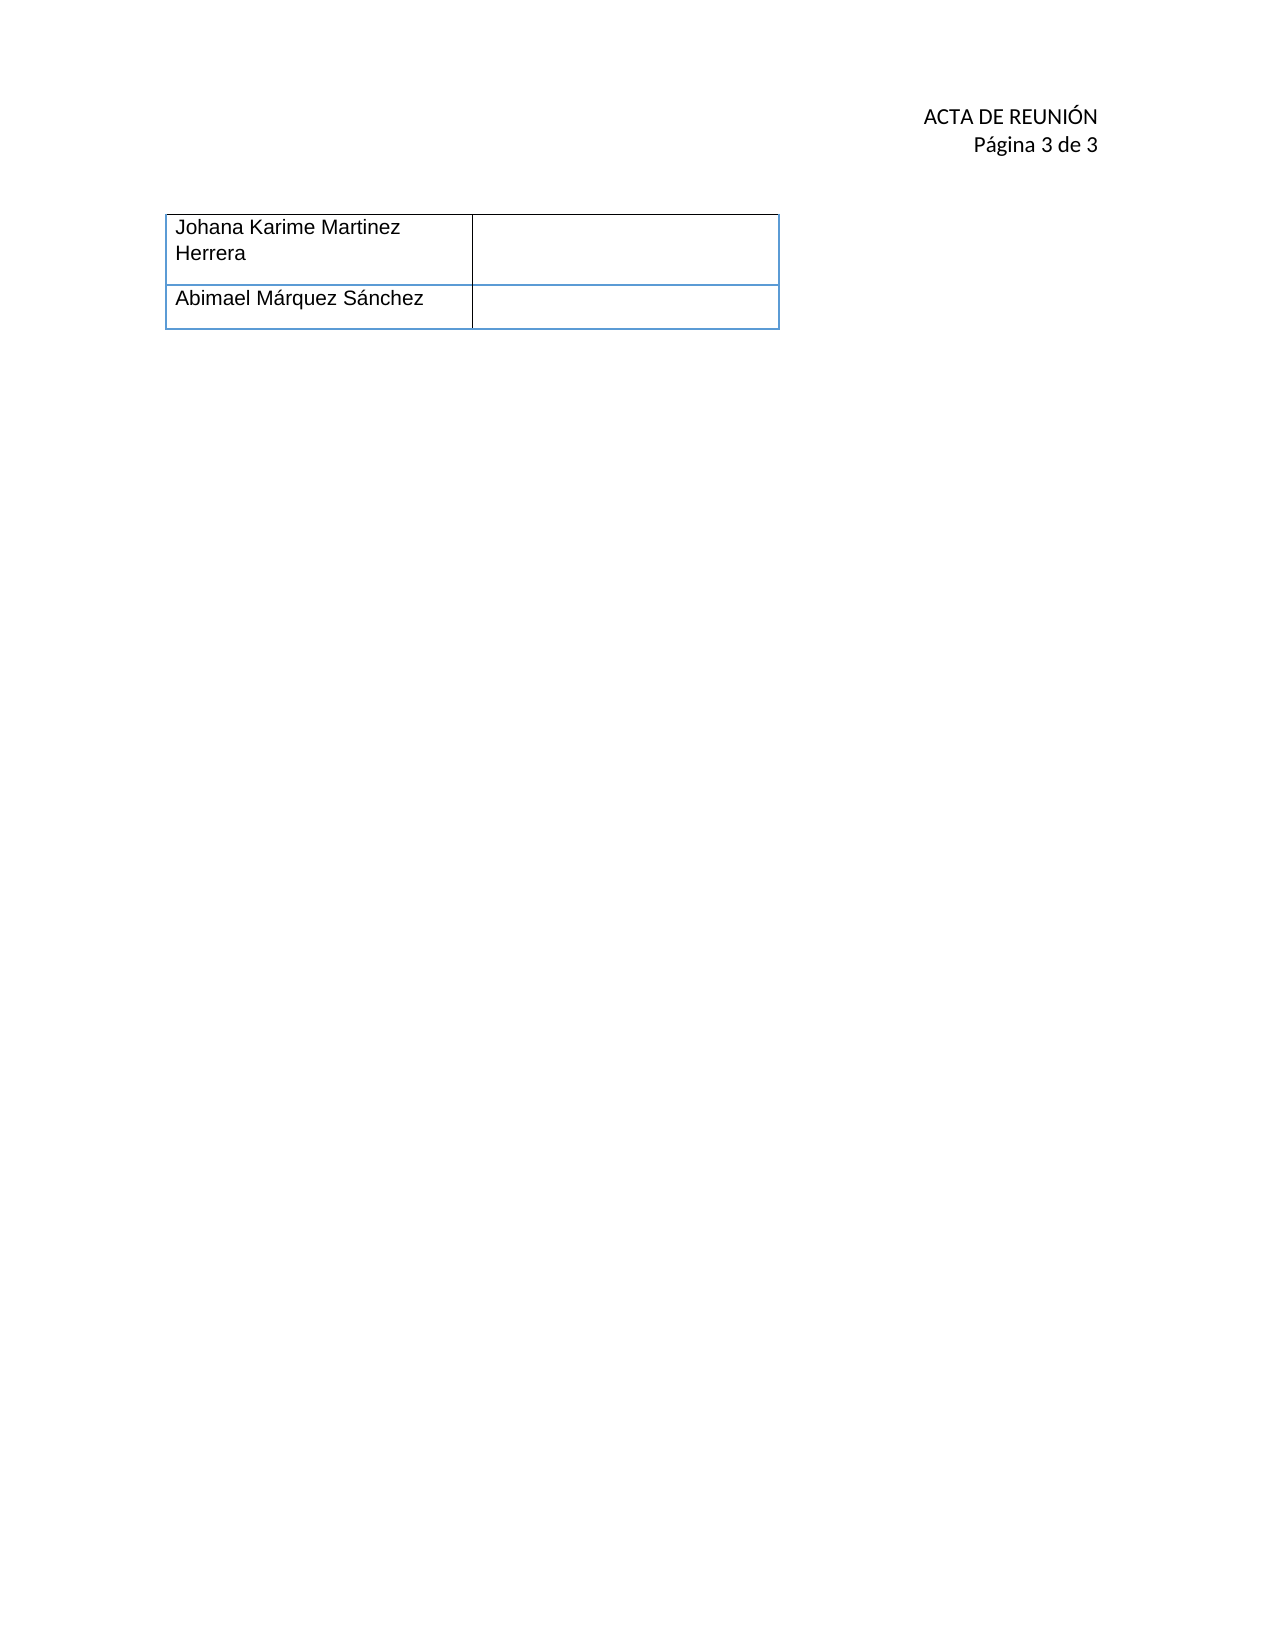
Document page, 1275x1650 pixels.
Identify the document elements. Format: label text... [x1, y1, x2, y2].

table_cell [473, 215, 778, 283]
table_cell Johana Karime Martinez Herrera [167, 215, 472, 283]
table_cell [473, 286, 778, 328]
table_cell Abimael Márquez Sánchez [167, 286, 472, 328]
